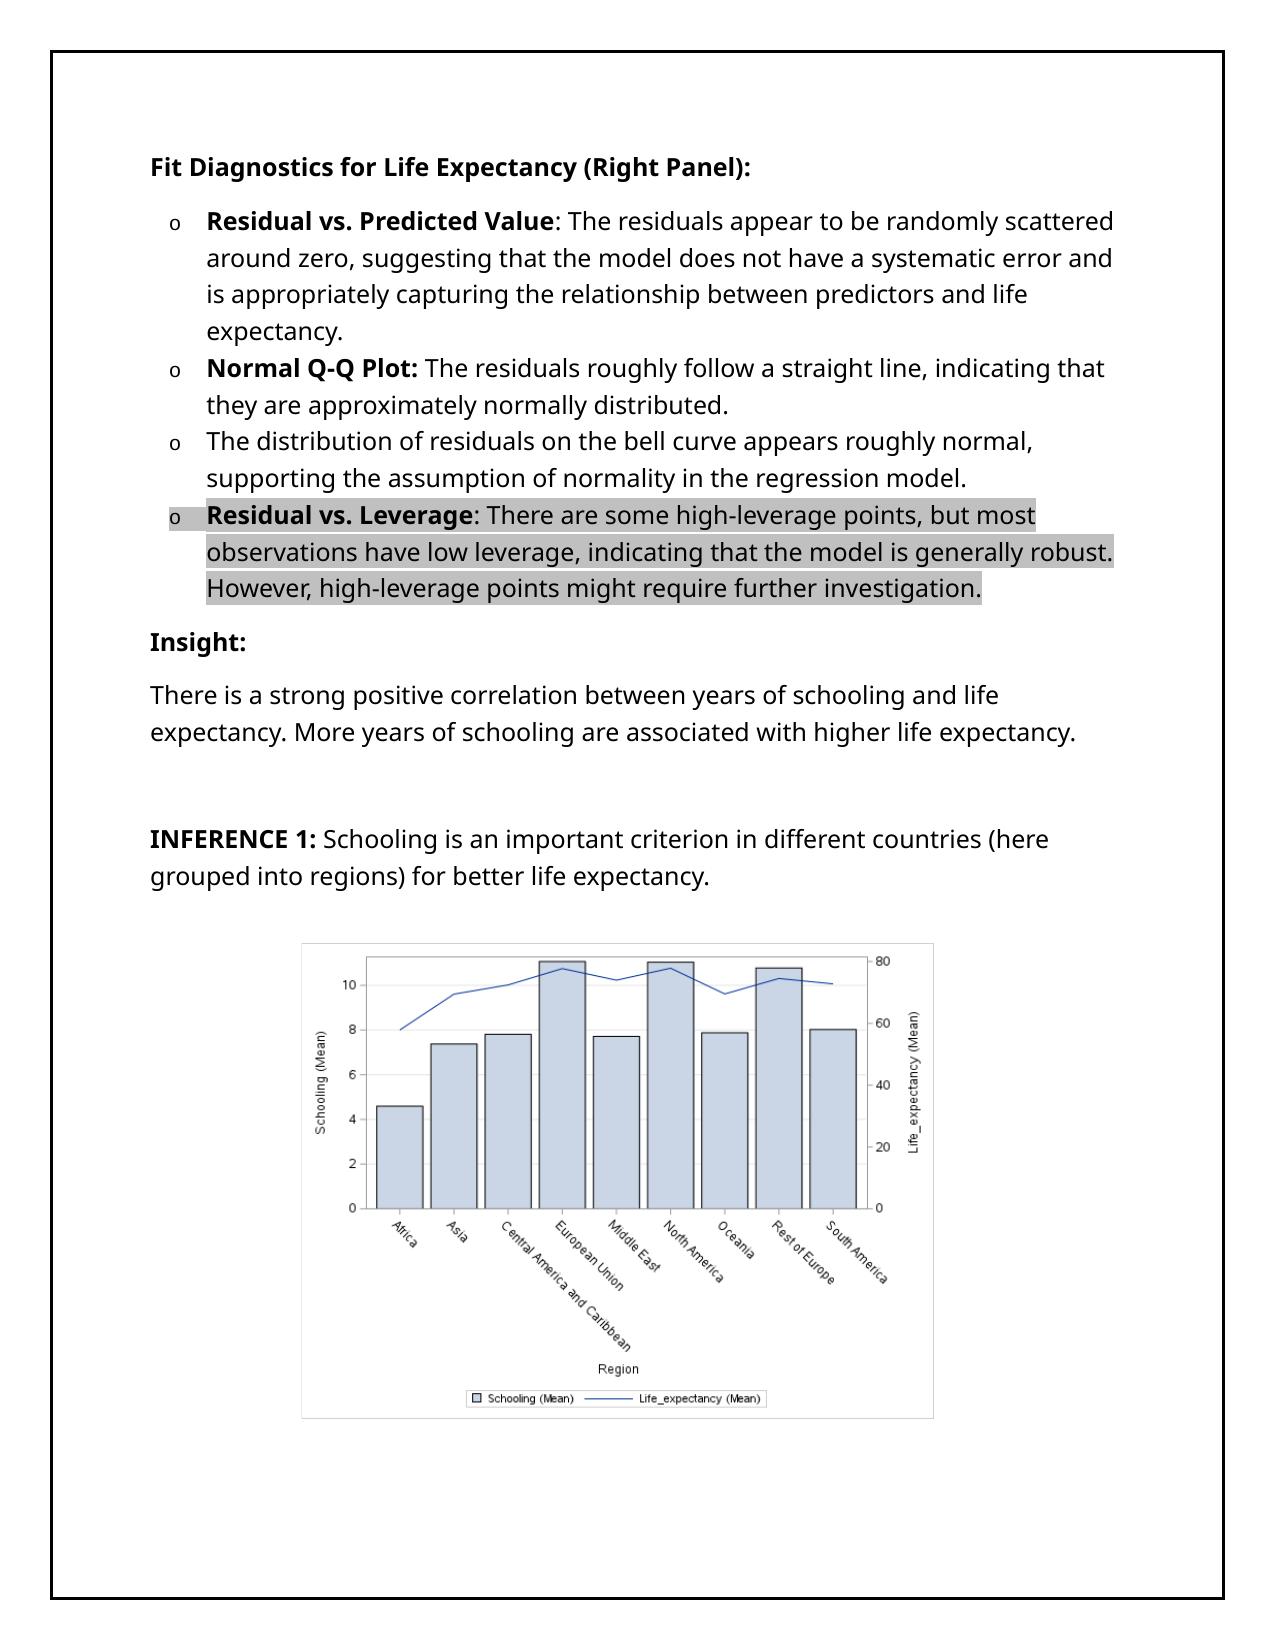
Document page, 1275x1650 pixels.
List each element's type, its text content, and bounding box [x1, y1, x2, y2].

list Residual vs. Predicted Value: The residuals appear to be randomly scattered around zero, suggesting that the model does not have a systematic error and is appropriately capturing the relationship between predictors and life expectancy. [169, 203, 1125, 348]
text Fit Diagnostics for Life Expectancy (Right Panel): [150, 150, 1125, 184]
list Normal Q-Q Plot: The residuals roughly follow a straight line, indicating that they are approximately normally distributed. [169, 351, 1125, 421]
text There is a strong positive correlation between years of schooling and life expectancy. More years of schooling are associated with higher life expectancy. [150, 678, 1125, 749]
list The distribution of residuals on the bell curve appears roughly normal, supporting the assumption of normality in the regression model. [169, 424, 1125, 495]
text Insight: [150, 624, 1125, 659]
text INFERENCE 1: Schooling is an important criterion in different countries (here grouped into regions) for better life expectancy. [150, 822, 1125, 892]
list Residual vs. Leverage: There are some high-leverage points, but most observations have low leverage, indicating that the model is generally robust. However, high-leverage points might require further investigation. [169, 498, 1125, 605]
picture [301, 943, 934, 1419]
